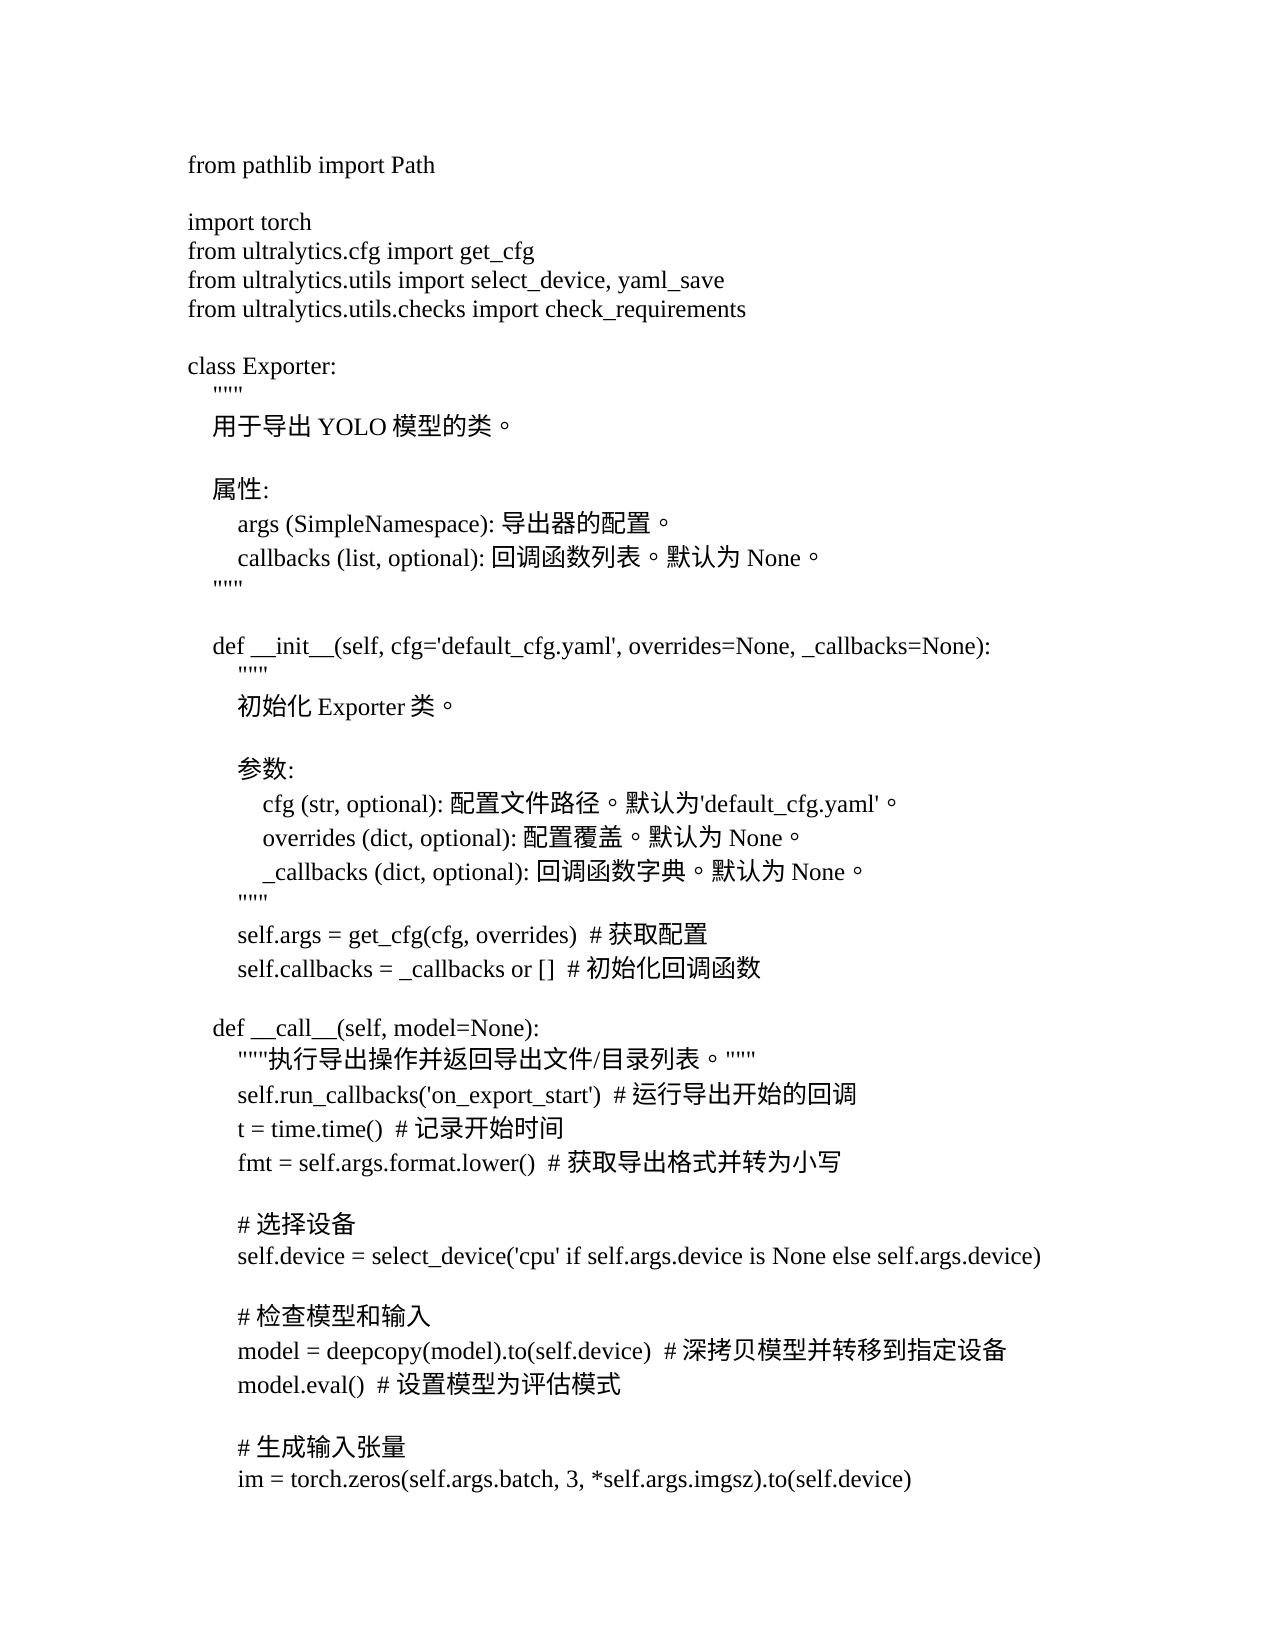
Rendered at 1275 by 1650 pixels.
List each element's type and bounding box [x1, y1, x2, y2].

text [187, 150, 1087, 1492]
